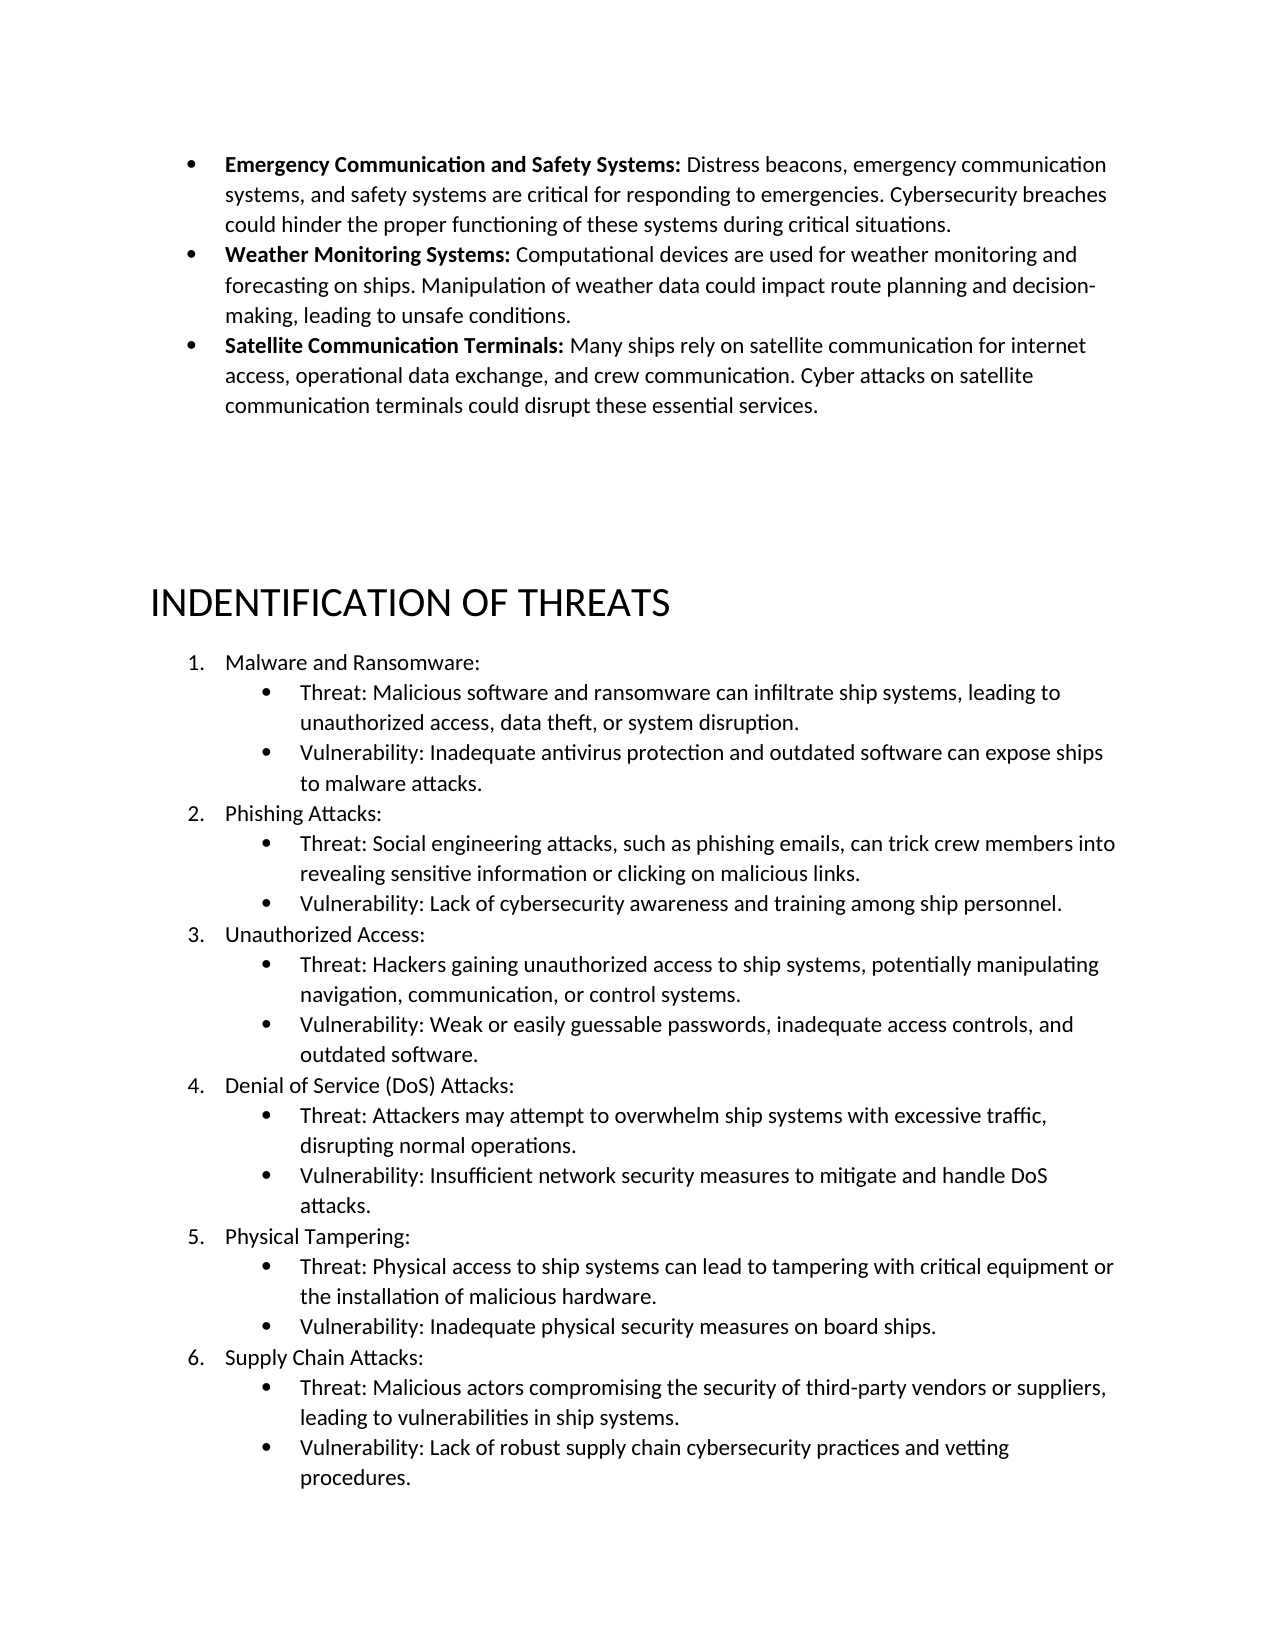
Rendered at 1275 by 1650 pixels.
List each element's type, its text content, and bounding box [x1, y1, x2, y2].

list Vulnerability: Weak or easily guessable passwords, inadequate access controls, and outdated software. [262, 1010, 1125, 1068]
list Denial of Service (DoS) Attacks: [187, 1071, 1125, 1099]
text INDENTIFICATION OF THREATS [150, 576, 1125, 627]
list Threat: Attackers may attempt to overwhelm ship systems with excessive traffic, disrupting normal operations. [262, 1101, 1125, 1159]
list Weather Monitoring Systems: Computational devices are used for weather monitoring and forecasting on ships. Manipulation of weather data could impact route planning and decision-making, leading to unsafe conditions. [187, 241, 1125, 329]
list Emergency Communication and Safety Systems: Distress beacons, emergency communication systems, and safety systems are critical for responding to emergencies. Cybersecurity breaches could hinder the proper functioning of these systems during critical situations. [187, 150, 1125, 238]
list Satellite Communication Terminals: Many ships rely on satellite communication for internet access, operational data exchange, and crew communication. Cyber attacks on satellite communication terminals could disrupt these essential services. [187, 331, 1125, 420]
list Vulnerability: Lack of cybersecurity awareness and training among ship personnel. [262, 889, 1125, 917]
list Threat: Social engineering attacks, such as phishing emails, can trick crew members into revealing sensitive information or clicking on malicious links. [262, 829, 1125, 887]
list Phishing Attacks: [187, 799, 1125, 827]
list Vulnerability: Lack of robust supply chain cybersecurity practices and vetting procedures. [262, 1433, 1125, 1491]
list Unauthorized Access: [187, 920, 1125, 948]
list Vulnerability: Inadequate physical security measures on board ships. [262, 1312, 1125, 1340]
list Threat: Physical access to ship systems can lead to tampering with critical equipment or the installation of malicious hardware. [262, 1252, 1125, 1310]
list Threat: Hackers gaining unauthorized access to ship systems, potentially manipulating navigation, communication, or control systems. [262, 950, 1125, 1008]
list Threat: Malicious actors compromising the security of third-party vendors or suppliers, leading to vulnerabilities in ship systems. [262, 1373, 1125, 1431]
list Threat: Malicious software and ransomware can infiltrate ship systems, leading to unauthorized access, data theft, or system disruption. [262, 678, 1125, 736]
list Physical Tampering: [187, 1222, 1125, 1250]
list Vulnerability: Insufficient network security measures to mitigate and handle DoS attacks. [262, 1161, 1125, 1219]
list Malware and Ransomware: [187, 648, 1125, 676]
list Vulnerability: Inadequate antivirus protection and outdated software can expose ships to malware attacks. [262, 738, 1125, 797]
list Supply Chain Attacks: [187, 1343, 1125, 1371]
